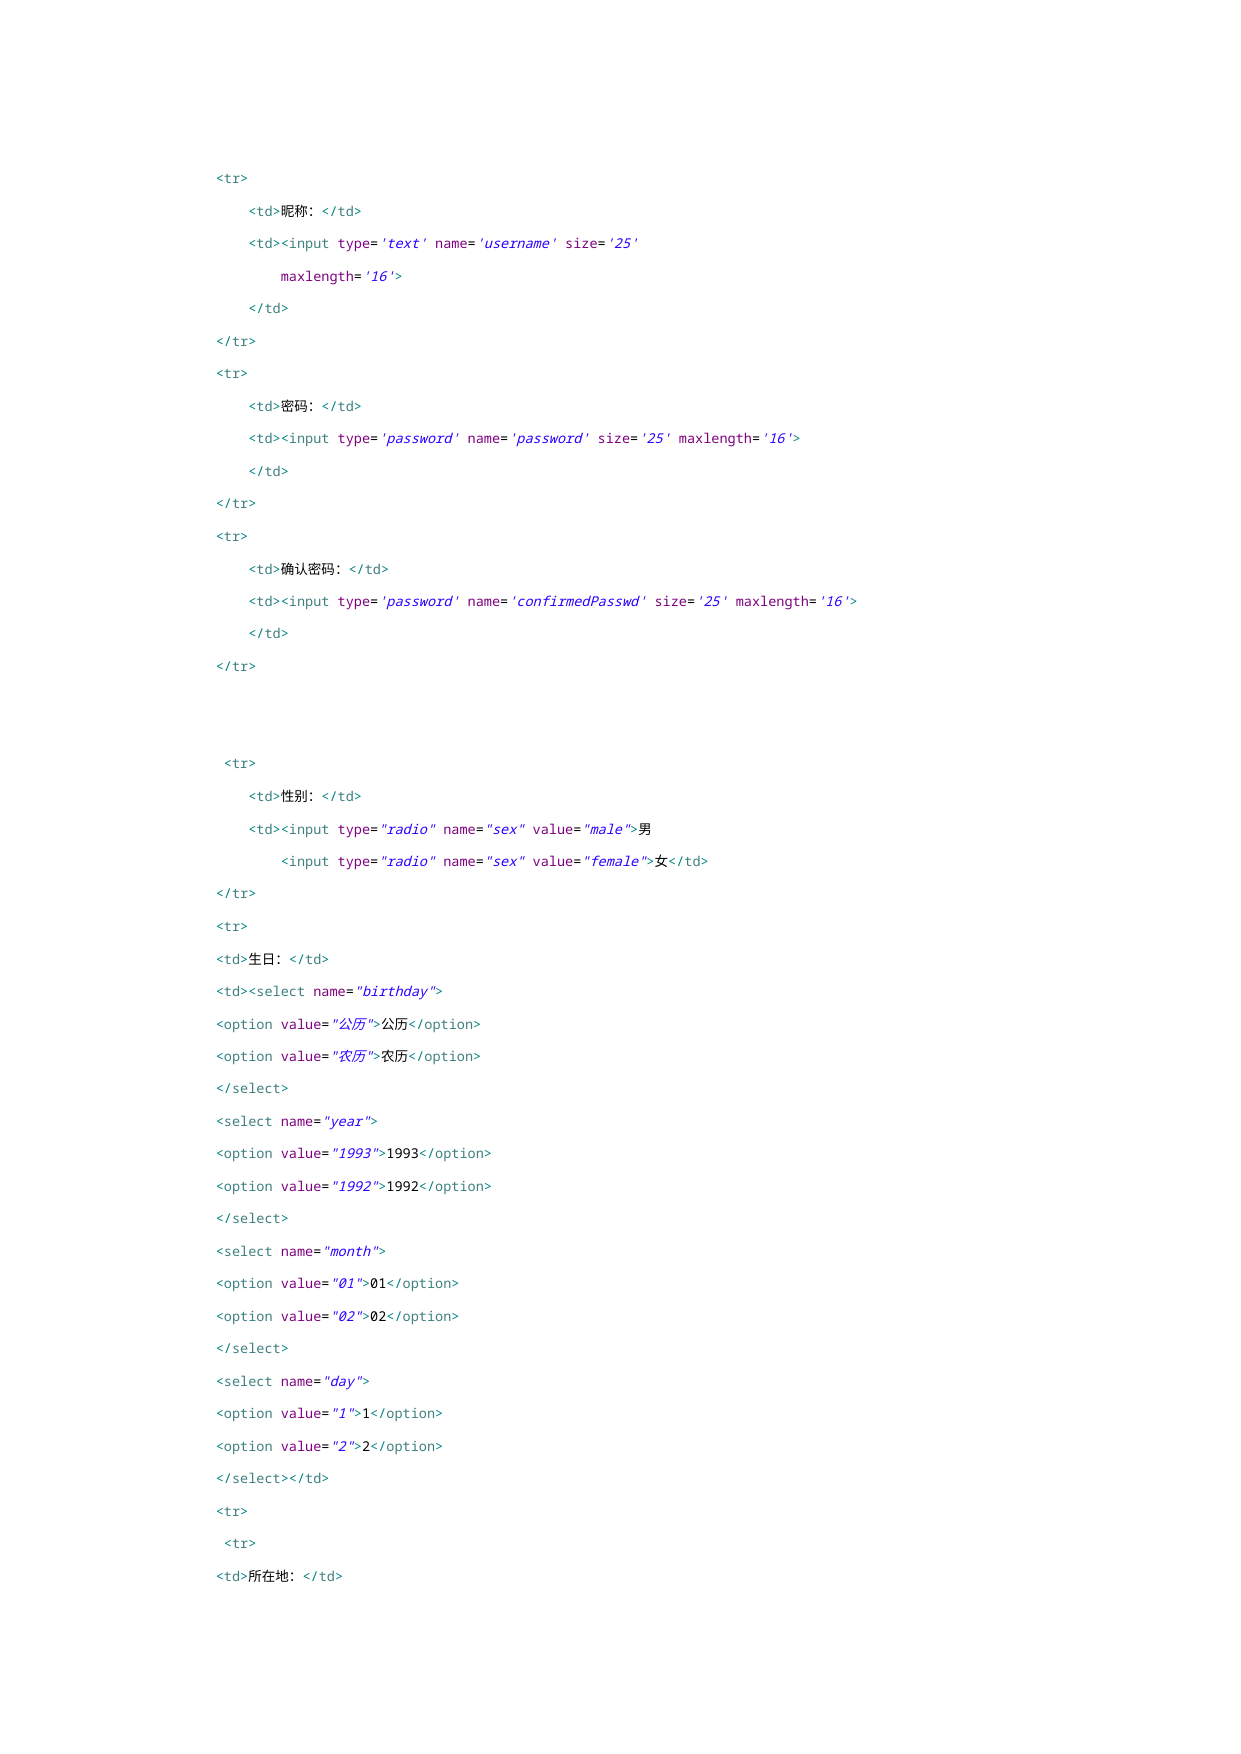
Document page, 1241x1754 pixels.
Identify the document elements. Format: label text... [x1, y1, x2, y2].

text <option value="1993">1993</option> [118, 1137, 1093, 1169]
text maxlength='16'> [118, 259, 1093, 292]
text <tr> [118, 1494, 1093, 1527]
text <option value="1992">1992</option> [118, 1169, 1093, 1202]
text </td> [118, 617, 1093, 649]
text <option value="2">2</option> [118, 1429, 1093, 1462]
text </tr> [118, 324, 1093, 357]
text </select> [118, 1072, 1093, 1104]
text <tr> [118, 909, 1093, 942]
text <select name="month"> [118, 1234, 1093, 1267]
text <tr> [118, 1527, 1093, 1559]
text <td><input type="radio" name="sex" value="male">男 [118, 812, 1093, 844]
text <tr> [118, 357, 1093, 389]
text <option value="02">02</option> [118, 1299, 1093, 1332]
text <td>所在地：</td> [118, 1559, 1093, 1592]
text <option value="公历">公历</option> [118, 1007, 1093, 1039]
text <td>确认密码：</td> [118, 552, 1093, 584]
text <input type="radio" name="sex" value="female">女</td> [118, 844, 1093, 877]
text <tr> [118, 747, 1093, 779]
text <td><input type='password' name='password' size='25' maxlength='16'> [118, 422, 1093, 454]
text </select> [118, 1202, 1093, 1234]
text <td><input type='password' name='confirmedPasswd' size='25' maxlength='16'> [118, 584, 1093, 617]
text </td> [118, 454, 1093, 487]
text </tr> [118, 487, 1093, 519]
text <td>昵称：</td> [118, 194, 1093, 227]
text <option value="1">1</option> [118, 1397, 1093, 1429]
text </select> [118, 1332, 1093, 1364]
text <select name="year"> [118, 1104, 1093, 1137]
text <option value="01">01</option> [118, 1267, 1093, 1299]
text <td>密码：</td> [118, 389, 1093, 422]
text <td>性别：</td> [118, 779, 1093, 812]
text <option value="农历">农历</option> [118, 1039, 1093, 1072]
text <td><input type='text' name='username' size='25' [118, 227, 1093, 259]
text <td><select name="birthday"> [118, 974, 1093, 1007]
text </select></td> [118, 1462, 1093, 1494]
text </td> [118, 292, 1093, 324]
text <td>生日：</td> [118, 942, 1093, 974]
text </tr> [118, 877, 1093, 909]
text <select name="day"> [118, 1364, 1093, 1397]
text </tr> [118, 649, 1093, 682]
text <tr> [118, 162, 1093, 194]
text <tr> [118, 519, 1093, 552]
